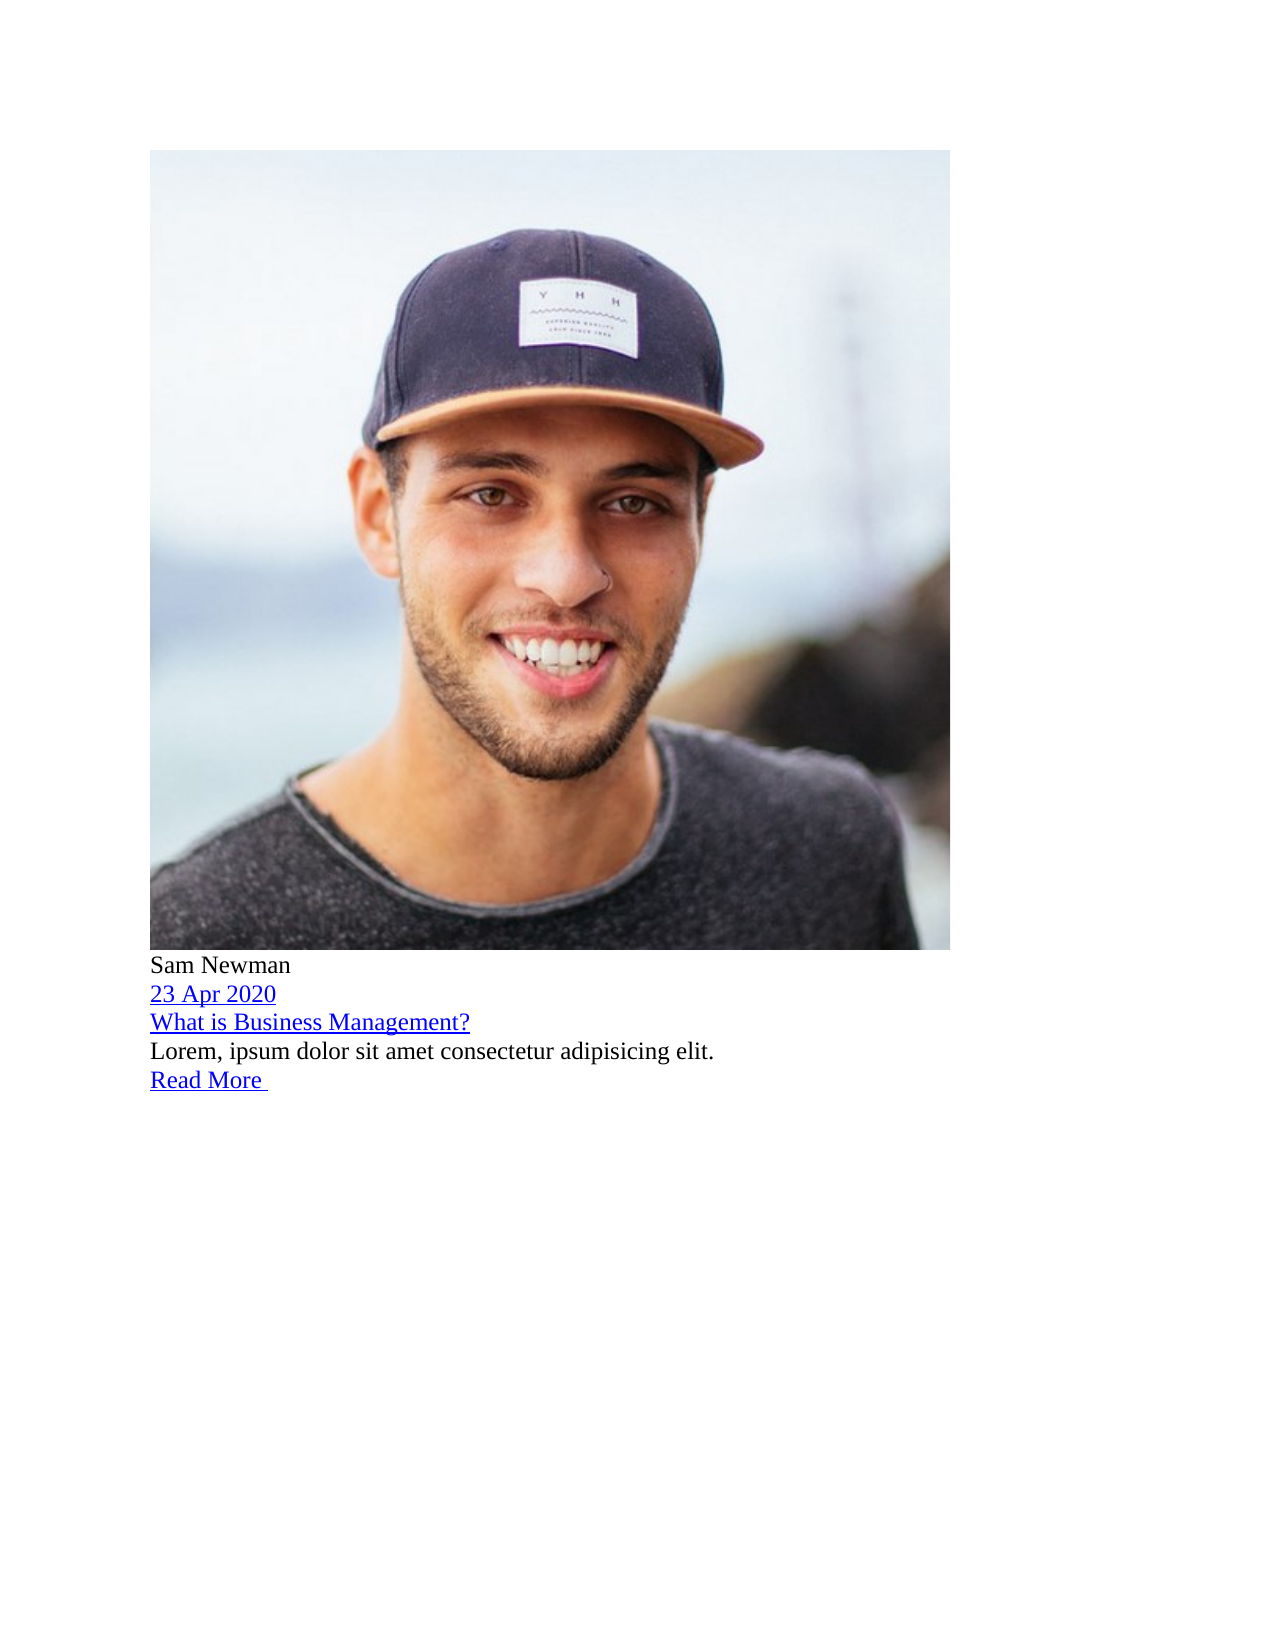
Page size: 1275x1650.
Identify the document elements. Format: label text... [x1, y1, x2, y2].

picture [150, 150, 951, 950]
text 23 Apr 2020 [150, 979, 1125, 1007]
text Read More [150, 1065, 1125, 1094]
text Sam Newman [150, 950, 1125, 979]
text Lorem, ipsum dolor sit amet consectetur adipisicing elit. [150, 1036, 1125, 1065]
text What is Business Management? [150, 1007, 1125, 1036]
